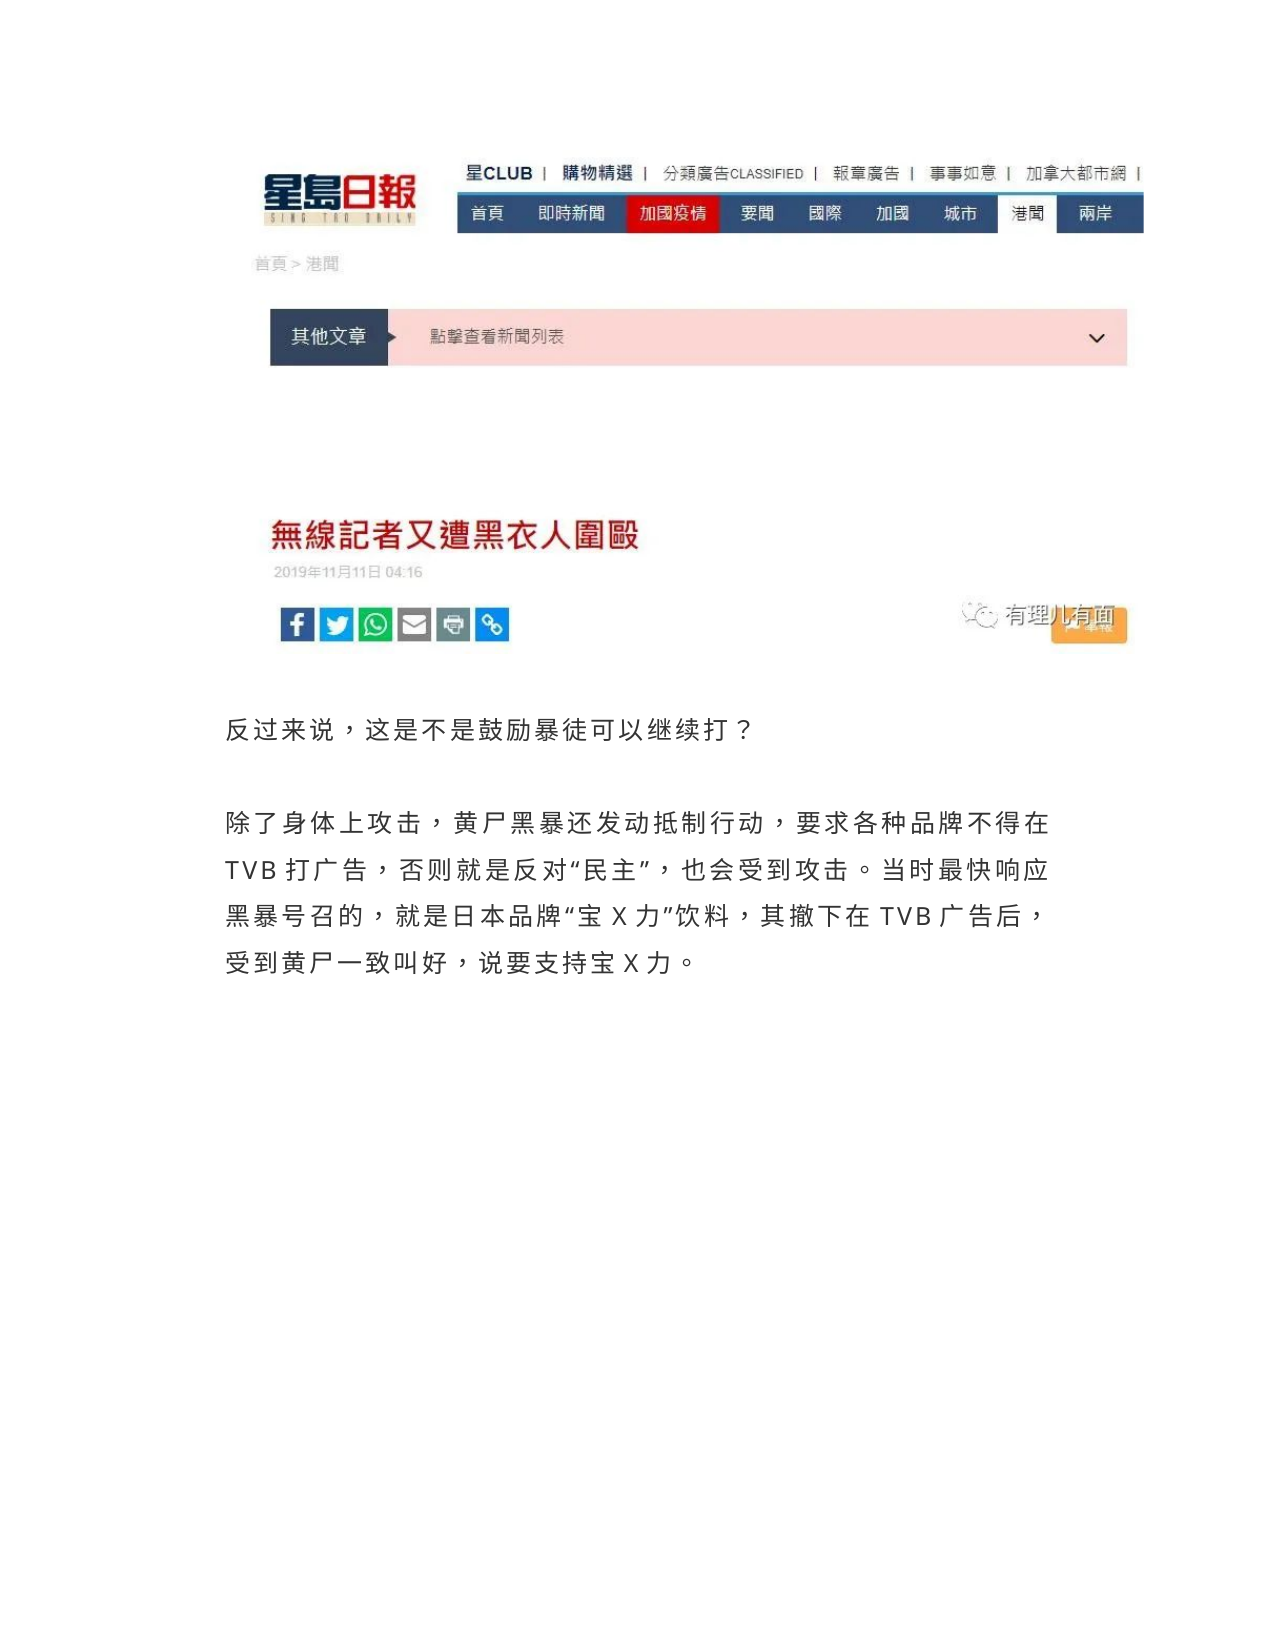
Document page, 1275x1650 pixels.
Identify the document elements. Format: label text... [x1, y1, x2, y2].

text 除了身体上攻击，黄尸黑暴还发动抵制行动，要求各种品牌不得在TVB打广告，否则就是反对“民主”，也会受到攻击。当时最快响应黑暴号召的，就是日本品牌“宝X力”饮料，其撤下在TVB广告后，受到黄尸一致叫好，说要支持宝X力。 [225, 793, 1050, 979]
picture [243, 150, 1144, 654]
text 反过来说，这是不是鼓励暴徒可以继续打？ [225, 701, 1050, 747]
